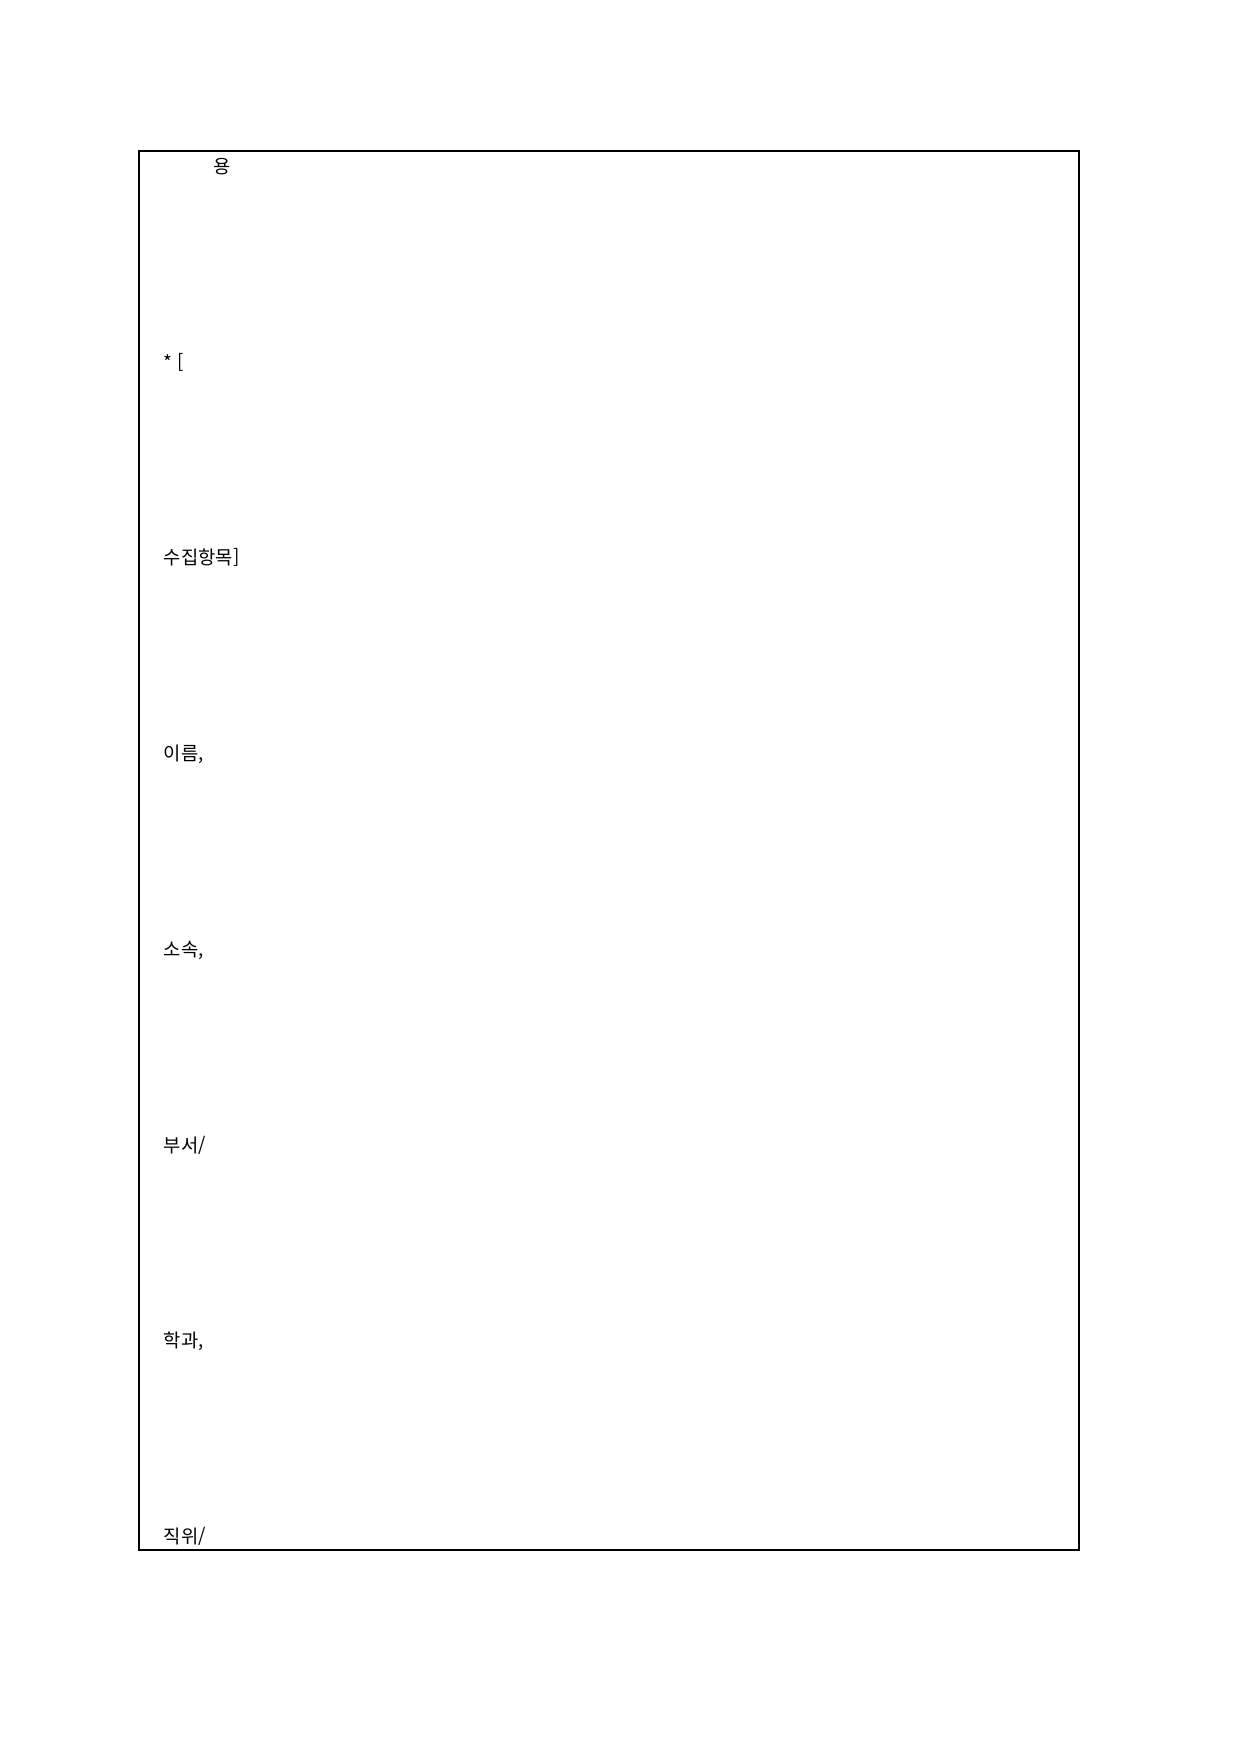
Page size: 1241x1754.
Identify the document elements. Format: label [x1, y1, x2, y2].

table_cell [140, 152, 1078, 1549]
